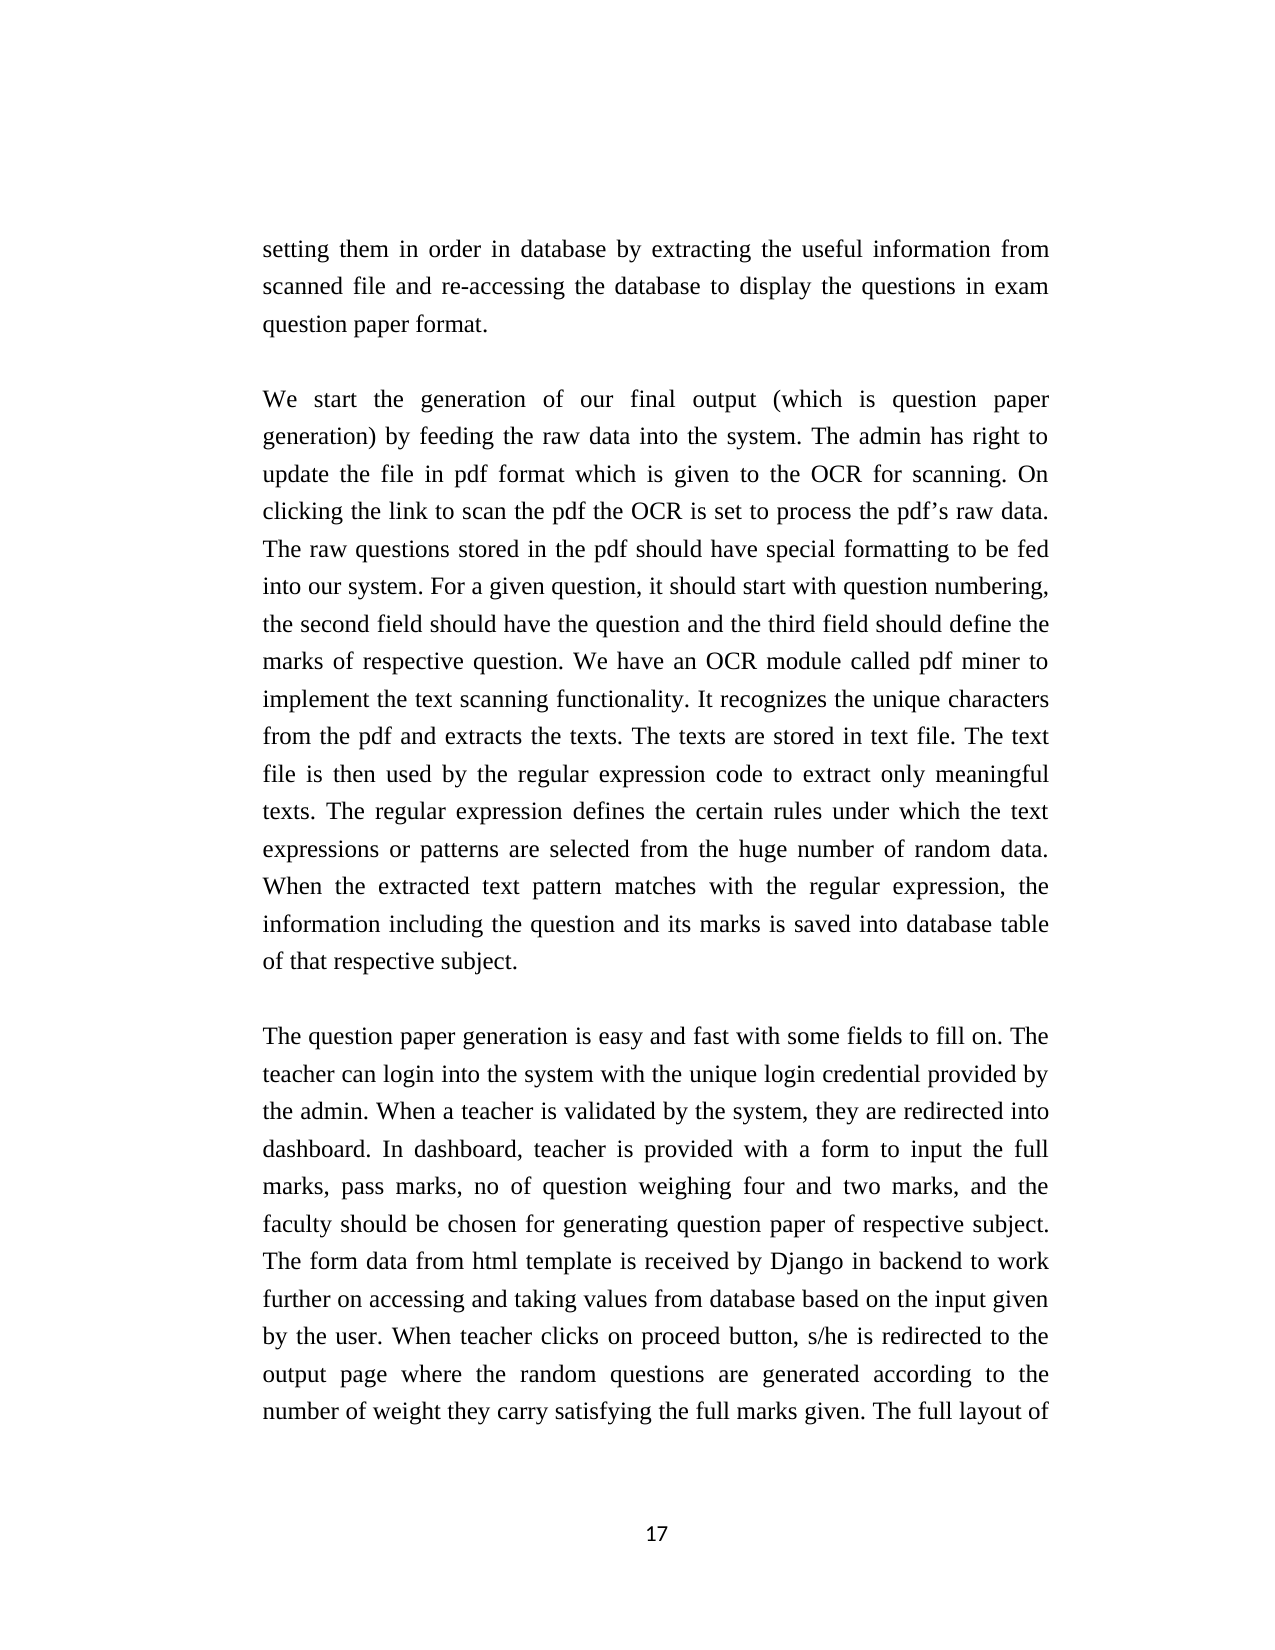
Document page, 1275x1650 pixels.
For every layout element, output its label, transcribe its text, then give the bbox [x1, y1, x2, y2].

text We start the generation of our final output (which is question paper generation) by feeding the raw data into the system. The admin has right to update the file in pdf format which is given to the OCR for scanning. On clicking the link to scan the pdf the OCR is set to process the pdf’s raw data. The raw questions stored in the pdf should have special formatting to be fed into our system. For a given question, it should start with question numbering, the second field should have the question and the third field should define the marks of respective question. We have an OCR module called pdf miner to implement the text scanning functionality. It recognizes the unique characters from the pdf and extracts the texts. The texts are stored in text file. The text file is then used by the regular expression code to extract only meaningful texts. The regular expression defines the certain rules under which the text expressions or patterns are selected from the huge number of random data. When the extracted text pattern matches with the regular expression, the information including the question and its marks is saved into database table of that respective subject. [262, 375, 1050, 975]
